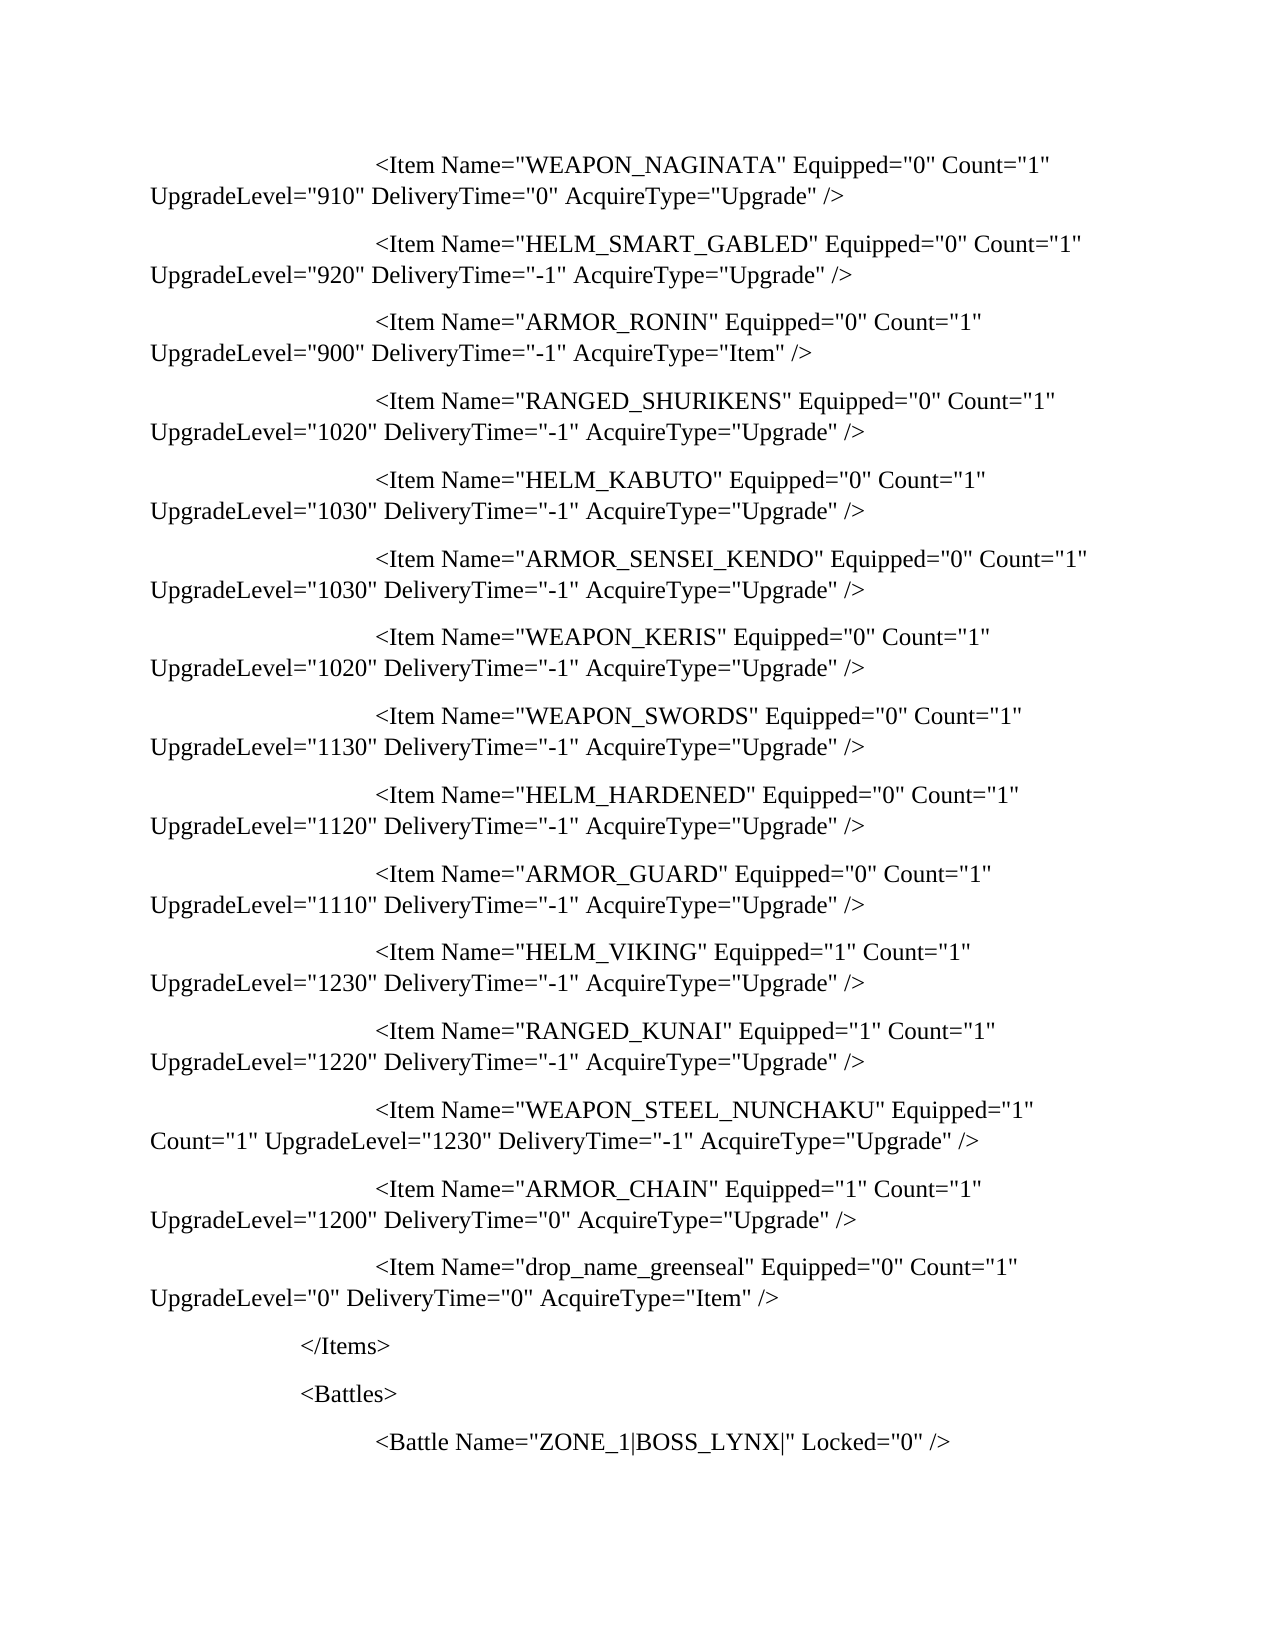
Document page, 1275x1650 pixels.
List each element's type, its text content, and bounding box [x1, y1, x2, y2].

text <Item Name="ARMOR_CHAIN" Equipped="1" Count="1" UpgradeLevel="1200" DeliveryTime="0" AcquireType="Upgrade" /> [150, 1174, 1125, 1233]
text <Item Name="RANGED_KUNAI" Equipped="1" Count="1" UpgradeLevel="1220" DeliveryTime="-1" AcquireType="Upgrade" /> [150, 1016, 1125, 1076]
text <Item Name="HELM_SMART_GABLED" Equipped="0" Count="1" UpgradeLevel="920" DeliveryTime="-1" AcquireType="Upgrade" /> [150, 229, 1125, 288]
text <Item Name="HELM_HARDENED" Equipped="0" Count="1" UpgradeLevel="1120" DeliveryTime="-1" AcquireType="Upgrade" /> [150, 780, 1125, 840]
text <Item Name="HELM_VIKING" Equipped="1" Count="1" UpgradeLevel="1230" DeliveryTime="-1" AcquireType="Upgrade" /> [150, 937, 1125, 997]
text <Item Name="ARMOR_RONIN" Equipped="0" Count="1" UpgradeLevel="900" DeliveryTime="-1" AcquireType="Item" /> [150, 307, 1125, 367]
text <Item Name="WEAPON_SWORDS" Equipped="0" Count="1" UpgradeLevel="1130" DeliveryTime="-1" AcquireType="Upgrade" /> [150, 701, 1125, 761]
text <Battle Name="ZONE_1|BOSS_LYNX|" Locked="0" /> [150, 1427, 1125, 1455]
text <Item Name="ARMOR_SENSEI_KENDO" Equipped="0" Count="1" UpgradeLevel="1030" DeliveryTime="-1" AcquireType="Upgrade" /> [150, 544, 1125, 603]
text <Item Name="RANGED_SHURIKENS" Equipped="0" Count="1" UpgradeLevel="1020" DeliveryTime="-1" AcquireType="Upgrade" /> [150, 386, 1125, 446]
text </Items> [150, 1331, 1125, 1360]
text <Battles> [150, 1379, 1125, 1408]
text <Item Name="HELM_KABUTO" Equipped="0" Count="1" UpgradeLevel="1030" DeliveryTime="-1" AcquireType="Upgrade" /> [150, 465, 1125, 525]
text <Item Name="WEAPON_STEEL_NUNCHAKU" Equipped="1" Count="1" UpgradeLevel="1230" DeliveryTime="-1" AcquireType="Upgrade" /> [150, 1095, 1125, 1155]
text <Item Name="WEAPON_KERIS" Equipped="0" Count="1" UpgradeLevel="1020" DeliveryTime="-1" AcquireType="Upgrade" /> [150, 622, 1125, 682]
text <Item Name="ARMOR_GUARD" Equipped="0" Count="1" UpgradeLevel="1110" DeliveryTime="-1" AcquireType="Upgrade" /> [150, 859, 1125, 918]
text <Item Name="drop_name_greenseal" Equipped="0" Count="1" UpgradeLevel="0" DeliveryTime="0" AcquireType="Item" /> [150, 1252, 1125, 1312]
text <Item Name="WEAPON_NAGINATA" Equipped="0" Count="1" UpgradeLevel="910" DeliveryTime="0" AcquireType="Upgrade" /> [150, 150, 1125, 210]
